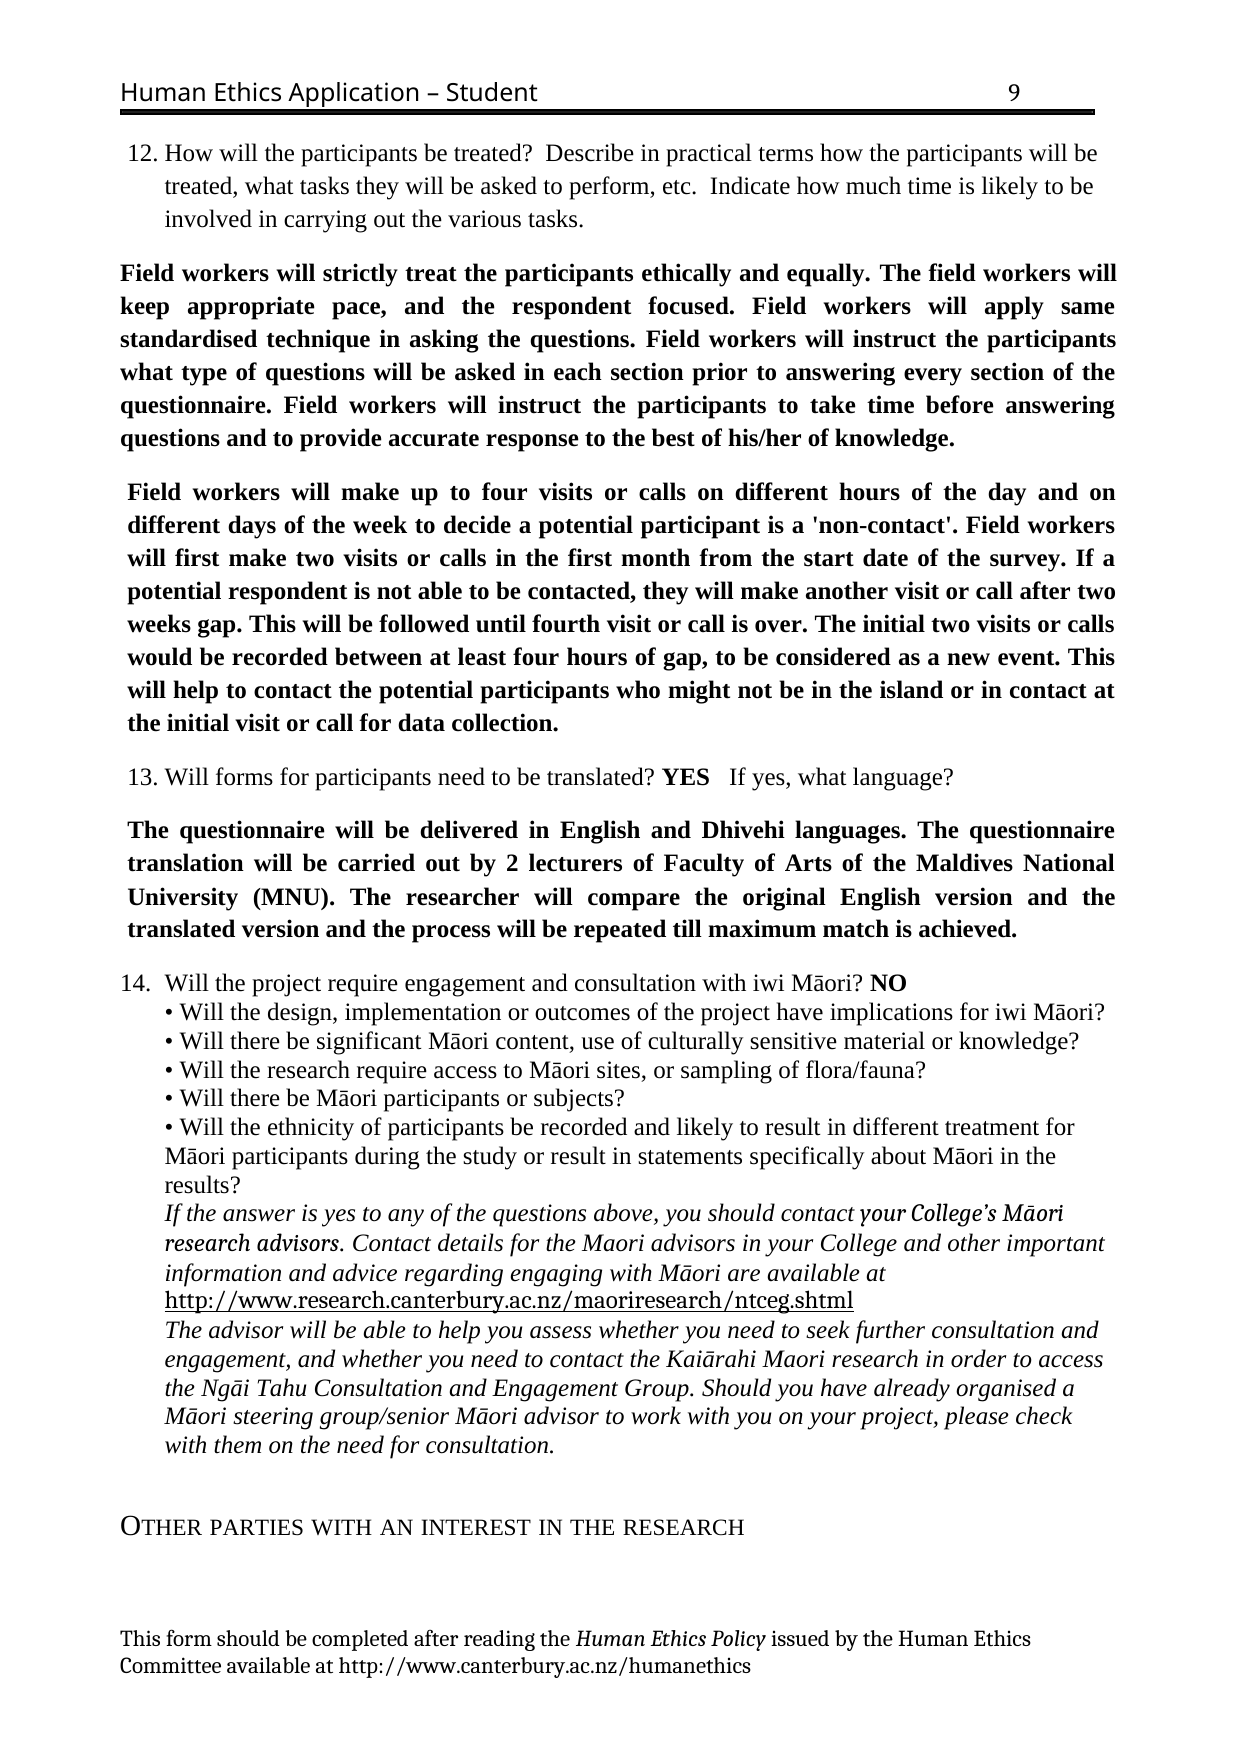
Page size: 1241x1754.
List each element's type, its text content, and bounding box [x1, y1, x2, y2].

list • Will the research require access to Māori sites, or sampling of flora/fauna? [164, 1055, 1117, 1083]
list Will the project require engagement and consultation with iwi Māori? NO [120, 968, 1117, 997]
list How will the participants be treated? Describe in practical terms how the participants will be treated, what tasks they will be asked to perform, etc. Indicate how much time is likely to be involved in carrying out the various tasks. [127, 138, 1117, 233]
subtitle Other parties with an interest in the research [120, 1508, 1117, 1542]
list The advisor will be able to help you assess whether you need to seek further consultation and engagement, and whether you need to contact the Kaiārahi Maori research in order to access the Ngāi Tahu Consultation and Engagement Group. Should you have already organised a Māori steering group/senior Māori advisor to work with you on your project, please check with them on the need for consultation. [164, 1315, 1117, 1459]
list If the answer is yes to any of the questions above, you should contact your College’s Māori research advisors. Contact details for the Maori advisors in your College and other important information and advice regarding engaging with Māori are available at http://www.research.canterbury.ac.nz/maoriresearch/ntceg.shtml [164, 1198, 1117, 1315]
text The questionnaire will be delivered in English and Dhivehi languages. The questionnaire translation will be carried out by 2 lecturers of Faculty of Arts of the Maldives National University (MNU). The researcher will compare the original English version and the translated version and the process will be repeated till maximum match is achieved. [127, 816, 1117, 943]
list Will forms for participants need to be translated? YES If yes, what language? [127, 762, 1117, 790]
list • Will the design, implementation or outcomes of the project have implications for iwi Māori? [164, 997, 1117, 1026]
text Field workers will make up to four visits or calls on different hours of the day and on different days of the week to decide a potential participant is a 'non-contact'. Field workers will first make two visits or calls in the first month from the start date of the survey. If a potential respondent is not able to be contacted, they will make another visit or call after two weeks gap. This will be followed until fourth visit or call is over. The initial two visits or calls would be recorded between at least four hours of gap, to be considered as a new event. This will help to contact the potential participants who might not be in the island or in contact at the initial visit or call for data collection. [127, 477, 1117, 737]
list • Will the ethnicity of participants be recorded and likely to result in different treatment for Māori participants during the study or result in statements specifically about Māori in the results? [164, 1112, 1117, 1198]
list • Will there be significant Māori content, use of culturally sensitive material or knowledge? [164, 1026, 1117, 1055]
list • Will there be Māori participants or subjects? [164, 1083, 1117, 1112]
text Field workers will strictly treat the participants ethically and equally. The field workers will keep appropriate pace, and the respondent focused. Field workers will apply same standardised technique in asking the questions. Field workers will instruct the participants what type of questions will be asked in each section prior to answering every section of the questionnaire. Field workers will instruct the participants to take time before answering questions and to provide accurate response to the best of his/her of knowledge. [120, 258, 1117, 452]
